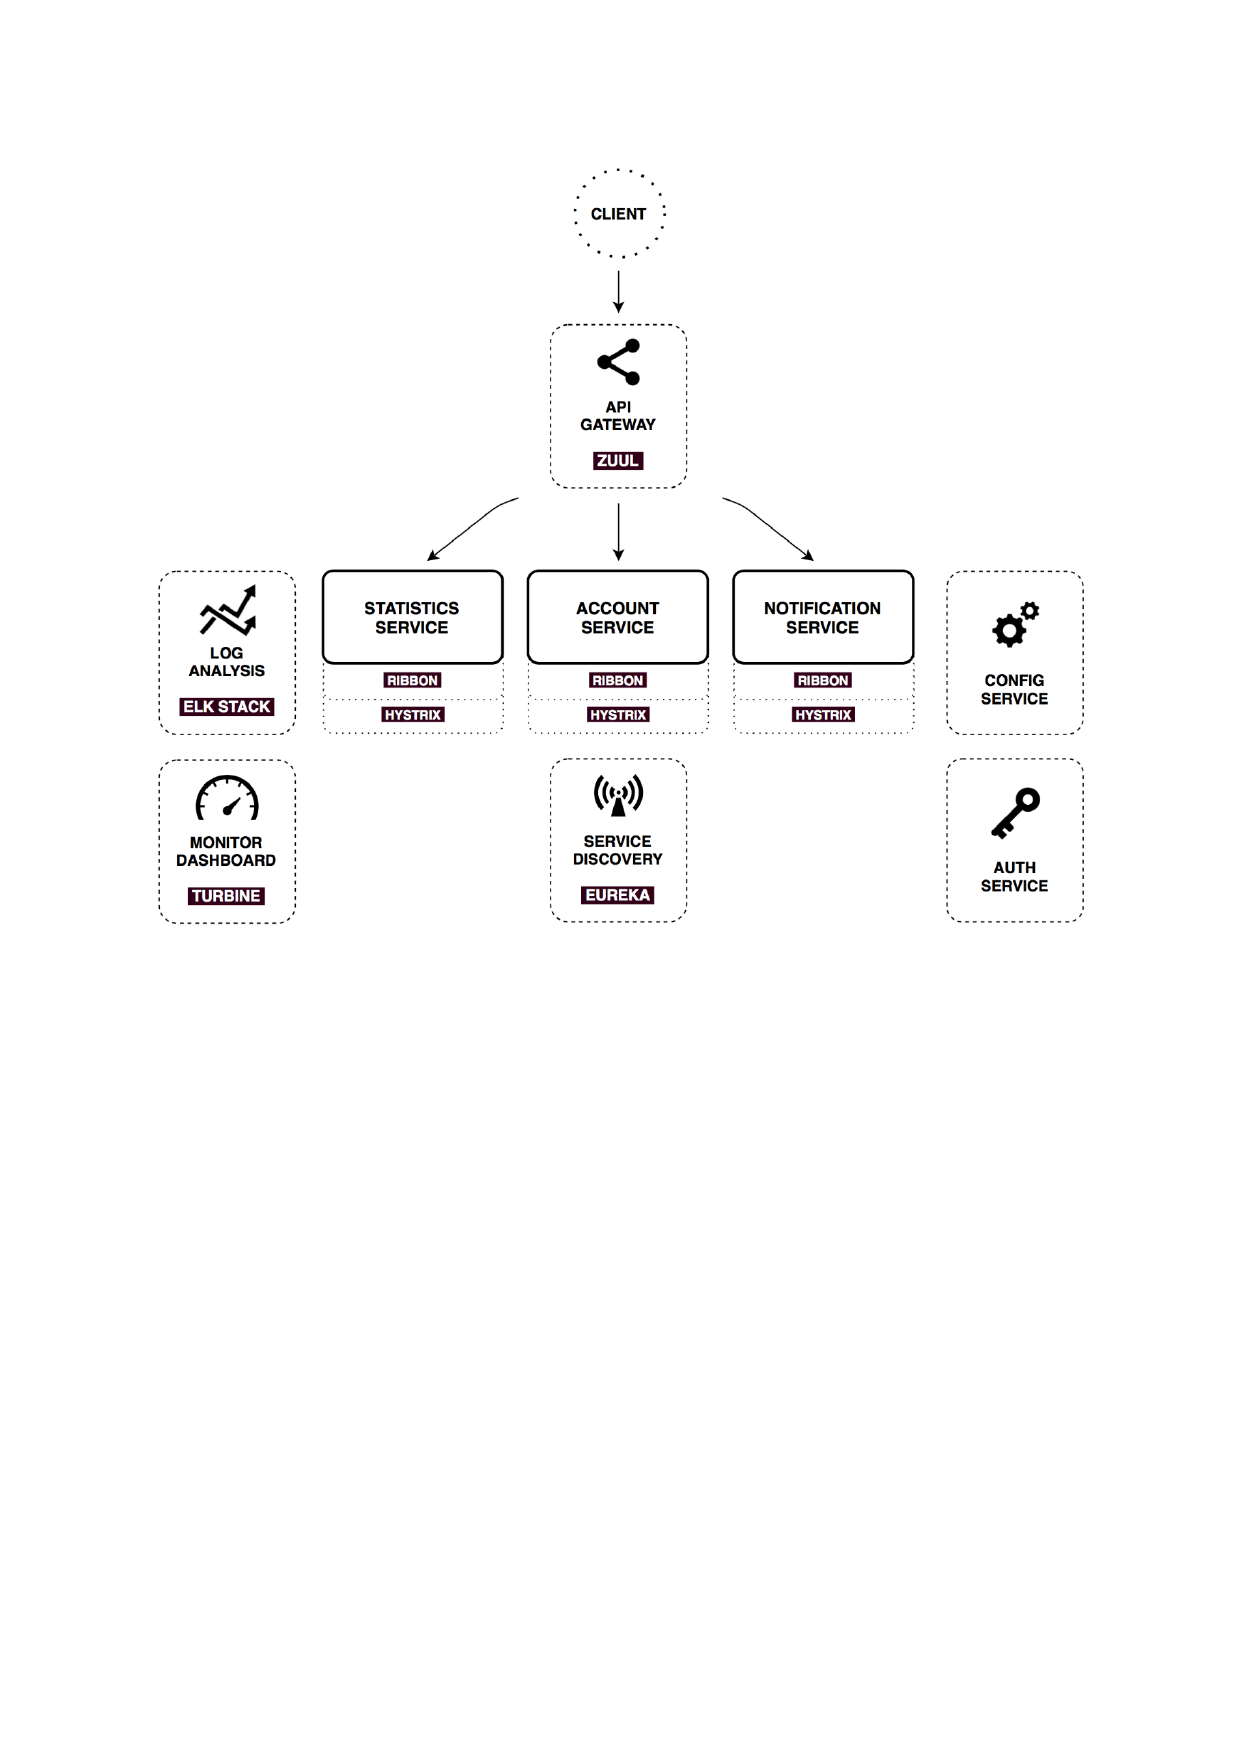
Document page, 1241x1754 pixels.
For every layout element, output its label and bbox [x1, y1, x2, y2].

picture [150, 150, 1091, 974]
